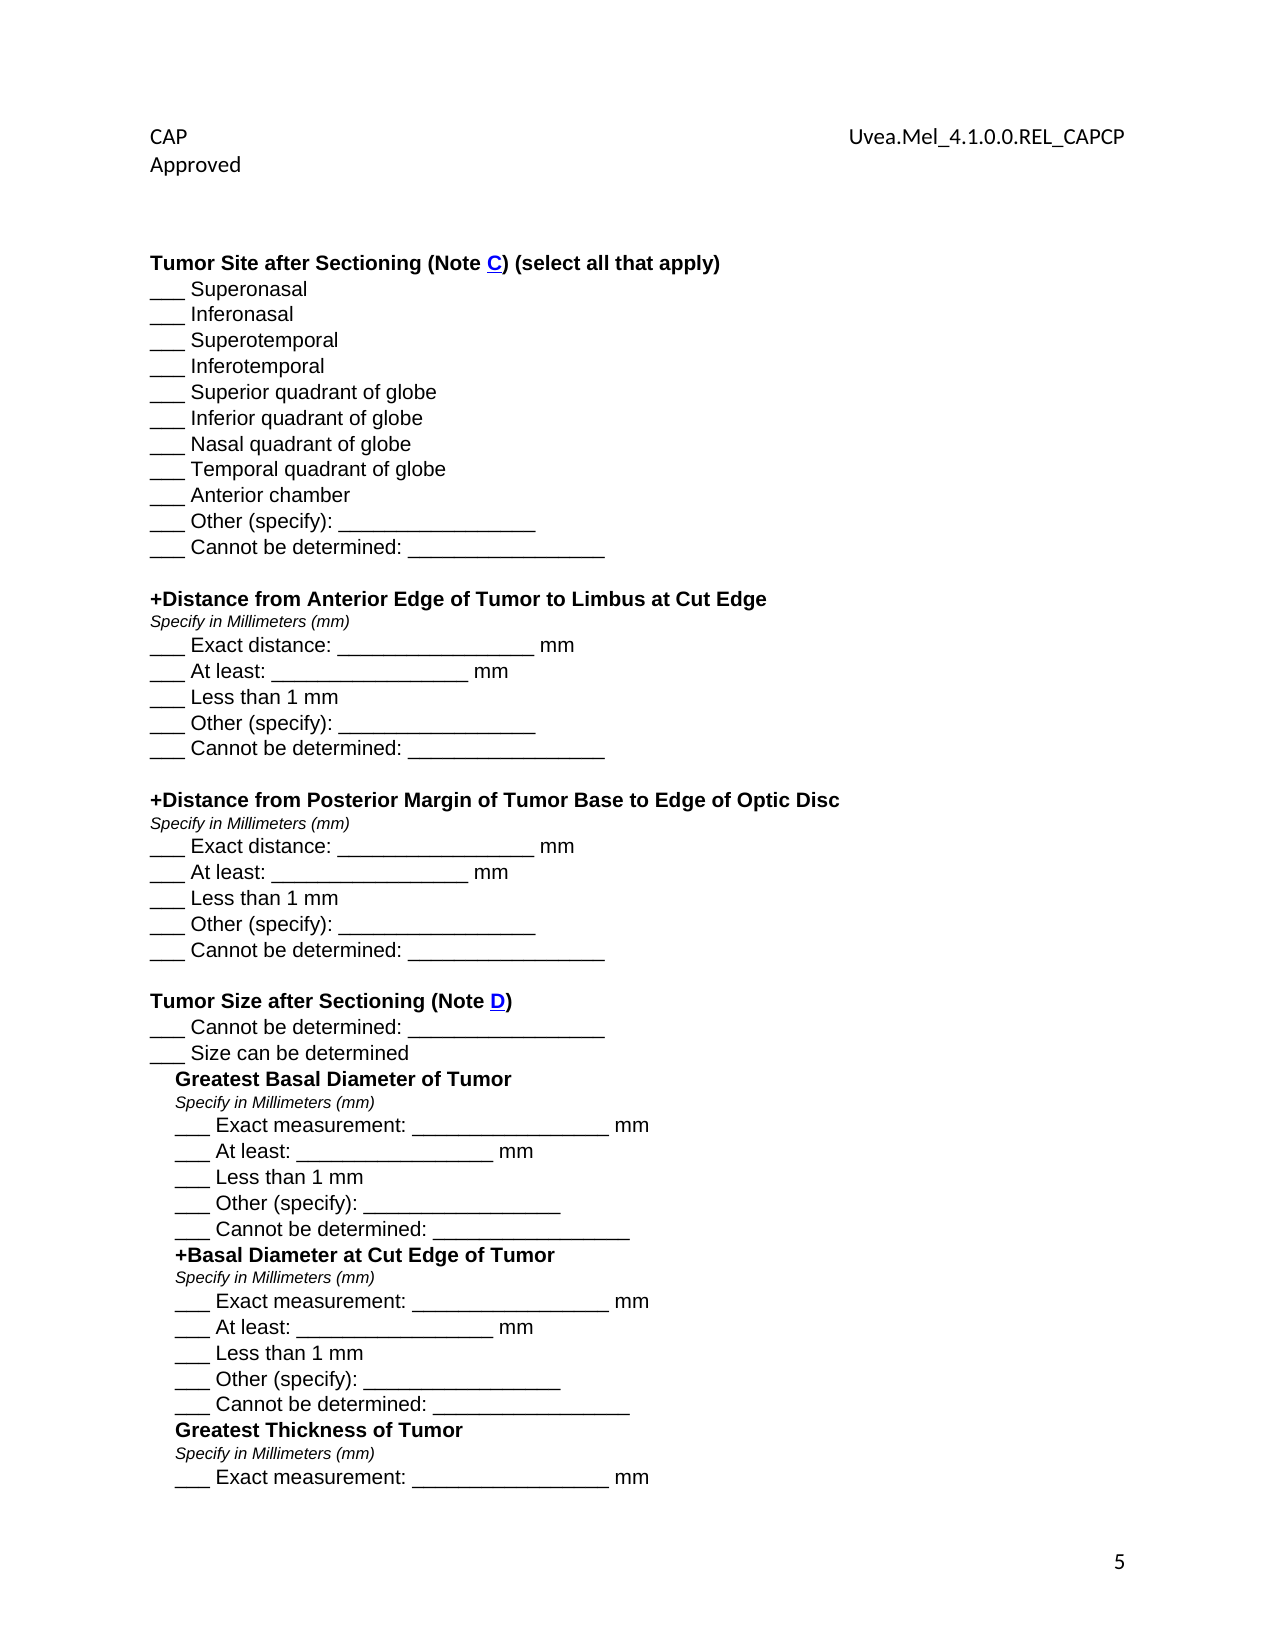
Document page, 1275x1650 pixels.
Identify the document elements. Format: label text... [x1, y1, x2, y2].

text ___ Other (specify): _________________ [150, 1366, 1125, 1390]
text ___ At least: _________________ mm [150, 659, 1125, 683]
text Specify in Millimeters (mm) [150, 814, 1125, 833]
text Specify in Millimeters (mm) [150, 1444, 1125, 1463]
text ___ Inferotemporal [150, 354, 1125, 378]
text Greatest Thickness of Tumor [150, 1418, 1125, 1442]
text ___ At least: _________________ mm [150, 1315, 1125, 1339]
text Specify in Millimeters (mm) [150, 1268, 1125, 1287]
text ___ At least: _________________ mm [150, 1139, 1125, 1163]
text ___ Inferonasal [150, 302, 1125, 326]
text Tumor Size after Sectioning (Note D) [150, 989, 1125, 1013]
text +Basal Diameter at Cut Edge of Tumor [150, 1242, 1125, 1266]
text +Distance from Posterior Margin of Tumor Base to Edge of Optic Disc [150, 788, 1125, 812]
text ___ Nasal quadrant of globe [150, 431, 1125, 455]
text ___ Cannot be determined: _________________ [150, 1015, 1125, 1039]
text Greatest Basal Diameter of Tumor [150, 1067, 1125, 1091]
text ___ Exact distance: _________________ mm [150, 633, 1125, 657]
text ___ Anterior chamber [150, 483, 1125, 507]
text ___ Exact measurement: _________________ mm [150, 1464, 1125, 1488]
text ___ Temporal quadrant of globe [150, 457, 1125, 481]
text ___ Size can be determined [150, 1041, 1125, 1065]
text ___ Less than 1 mm [150, 1165, 1125, 1189]
text ___ Cannot be determined: _________________ [150, 938, 1125, 962]
text Tumor Site after Sectioning (Note C) (select all that apply) [150, 251, 1125, 274]
text ___ Superonasal [150, 276, 1125, 300]
text ___ At least: _________________ mm [150, 860, 1125, 884]
text ___ Other (specify): _________________ [150, 509, 1125, 533]
text ___ Less than 1 mm [150, 684, 1125, 708]
text ___ Other (specify): _________________ [150, 912, 1125, 936]
text ___ Cannot be determined: _________________ [150, 535, 1125, 559]
text ___ Less than 1 mm [150, 1341, 1125, 1364]
text Specify in Millimeters (mm) [150, 612, 1125, 631]
text ___ Exact measurement: _________________ mm [150, 1113, 1125, 1137]
text ___ Less than 1 mm [150, 886, 1125, 910]
text ___ Exact distance: _________________ mm [150, 834, 1125, 858]
text ___ Other (specify): _________________ [150, 1191, 1125, 1215]
text +Distance from Anterior Edge of Tumor to Limbus at Cut Edge [150, 586, 1125, 610]
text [150, 1392, 1125, 1416]
text ___ Exact measurement: _________________ mm [150, 1289, 1125, 1313]
text ___ Superotemporal [150, 328, 1125, 352]
text ___ Other (specify): _________________ [150, 710, 1125, 734]
text ___ Cannot be determined: _________________ [150, 1217, 1125, 1241]
text ___ Inferior quadrant of globe [150, 406, 1125, 429]
text ___ Cannot be determined: _________________ [150, 736, 1125, 760]
text Specify in Millimeters (mm) [150, 1093, 1125, 1112]
text ___ Superior quadrant of globe [150, 380, 1125, 404]
